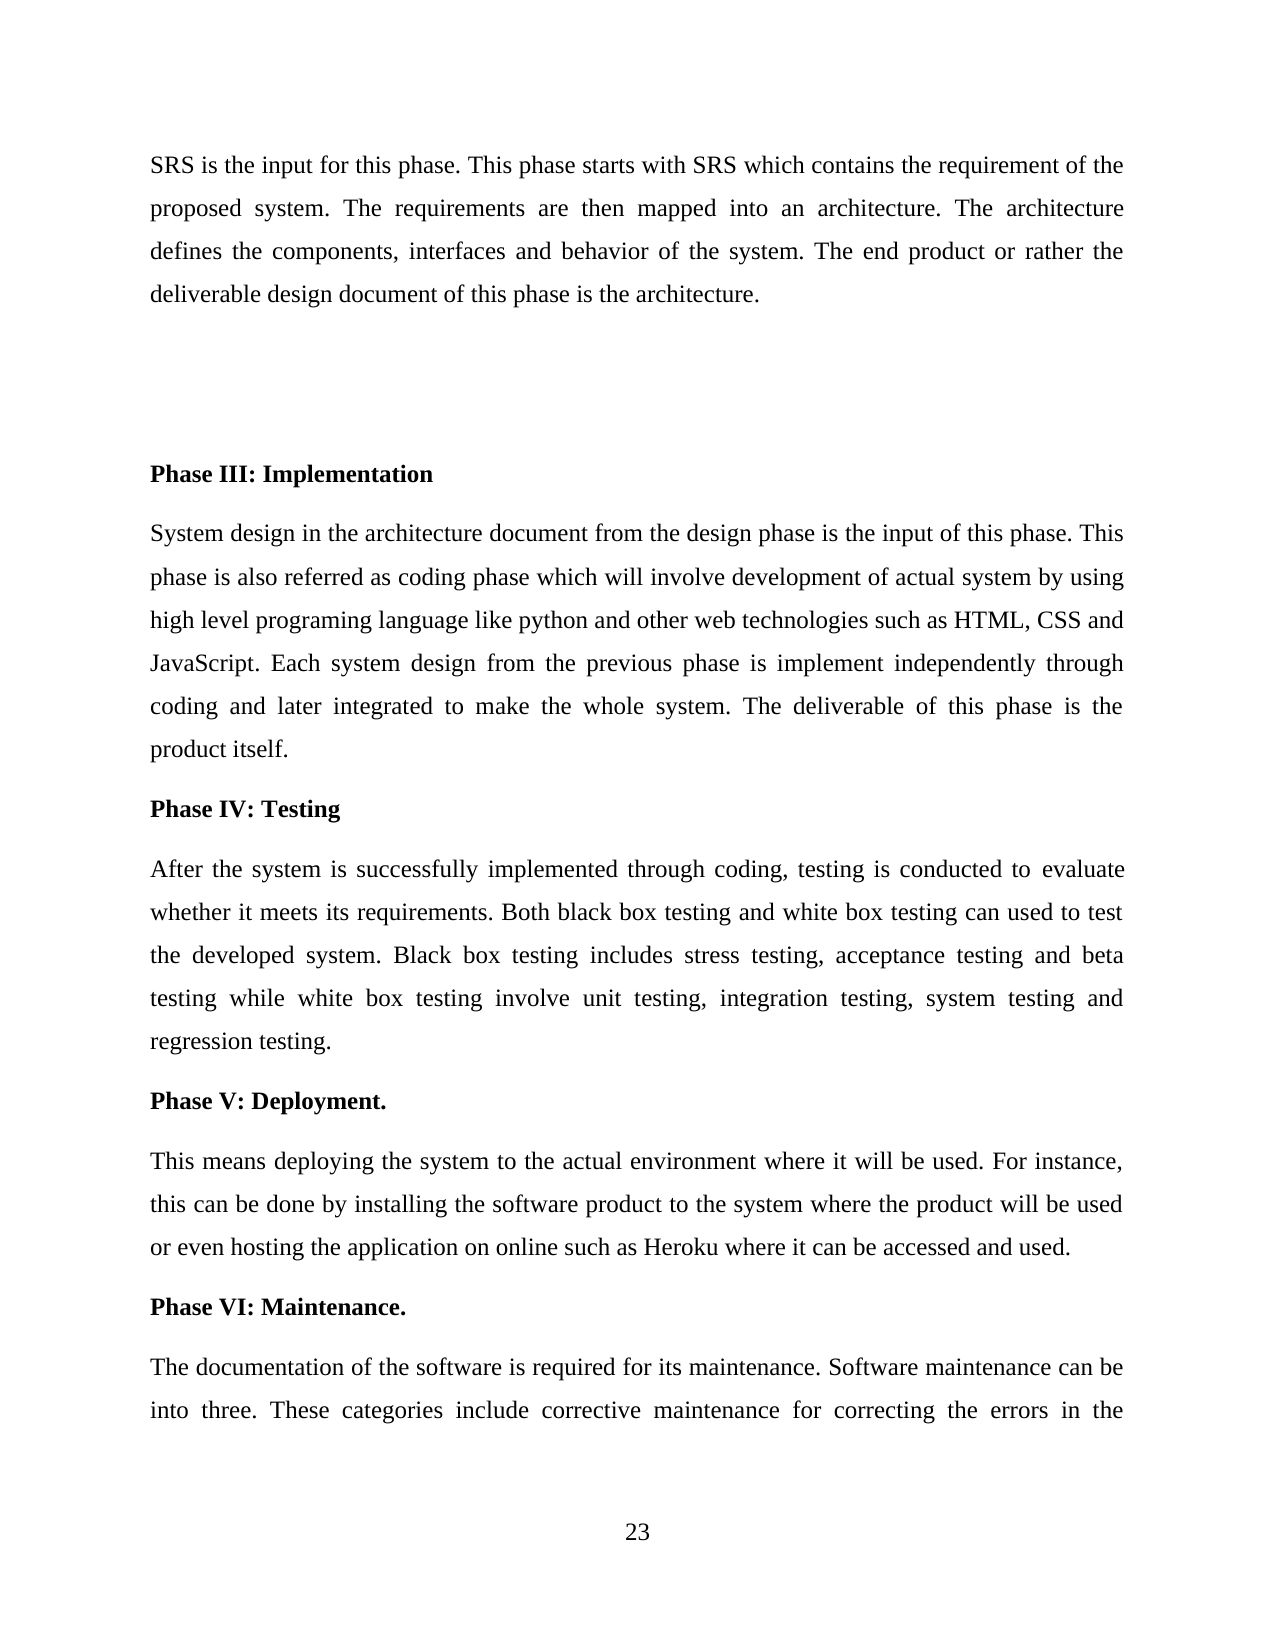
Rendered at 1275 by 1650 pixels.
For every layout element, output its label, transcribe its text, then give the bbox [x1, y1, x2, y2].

text System design in the architecture document from the design phase is the input of this phase. This phase is also referred as coding phase which will involve development of actual system by using high level programing language like python and other web technologies such as HTML, CSS and JavaScript. Each system design from the previous phase is implement independently through coding and later integrated to make the whole system. The deliverable of this phase is the product itself. [150, 518, 1125, 763]
text Phase VI: Maintenance. [150, 1292, 1125, 1321]
text This means deploying the system to the actual environment where it will be used. For instance, this can be done by installing the software product to the system where the product will be used or even hosting the application on online such as Heroku where it can be accessed and used. [150, 1146, 1125, 1261]
text Phase IV: Testing [150, 794, 1125, 823]
text Phase III: Implementation [150, 459, 1125, 487]
text After the system is successfully implemented through coding, testing is conducted to evaluate whether it meets its requirements. Both black box testing and white box testing can used to test the developed system. Black box testing includes stress testing, acceptance testing and beta testing while white box testing involve unit testing, integration testing, system testing and regression testing. [150, 854, 1125, 1055]
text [150, 1352, 1125, 1423]
text Phase V: Deployment. [150, 1086, 1125, 1115]
text SRS is the input for this phase. This phase starts with SRS which contains the requirement of the proposed system. The requirements are then mapped into an architecture. The architecture defines the components, interfaces and behavior of the system. The end product or rather the deliverable design document of this phase is the architecture. [150, 150, 1125, 308]
